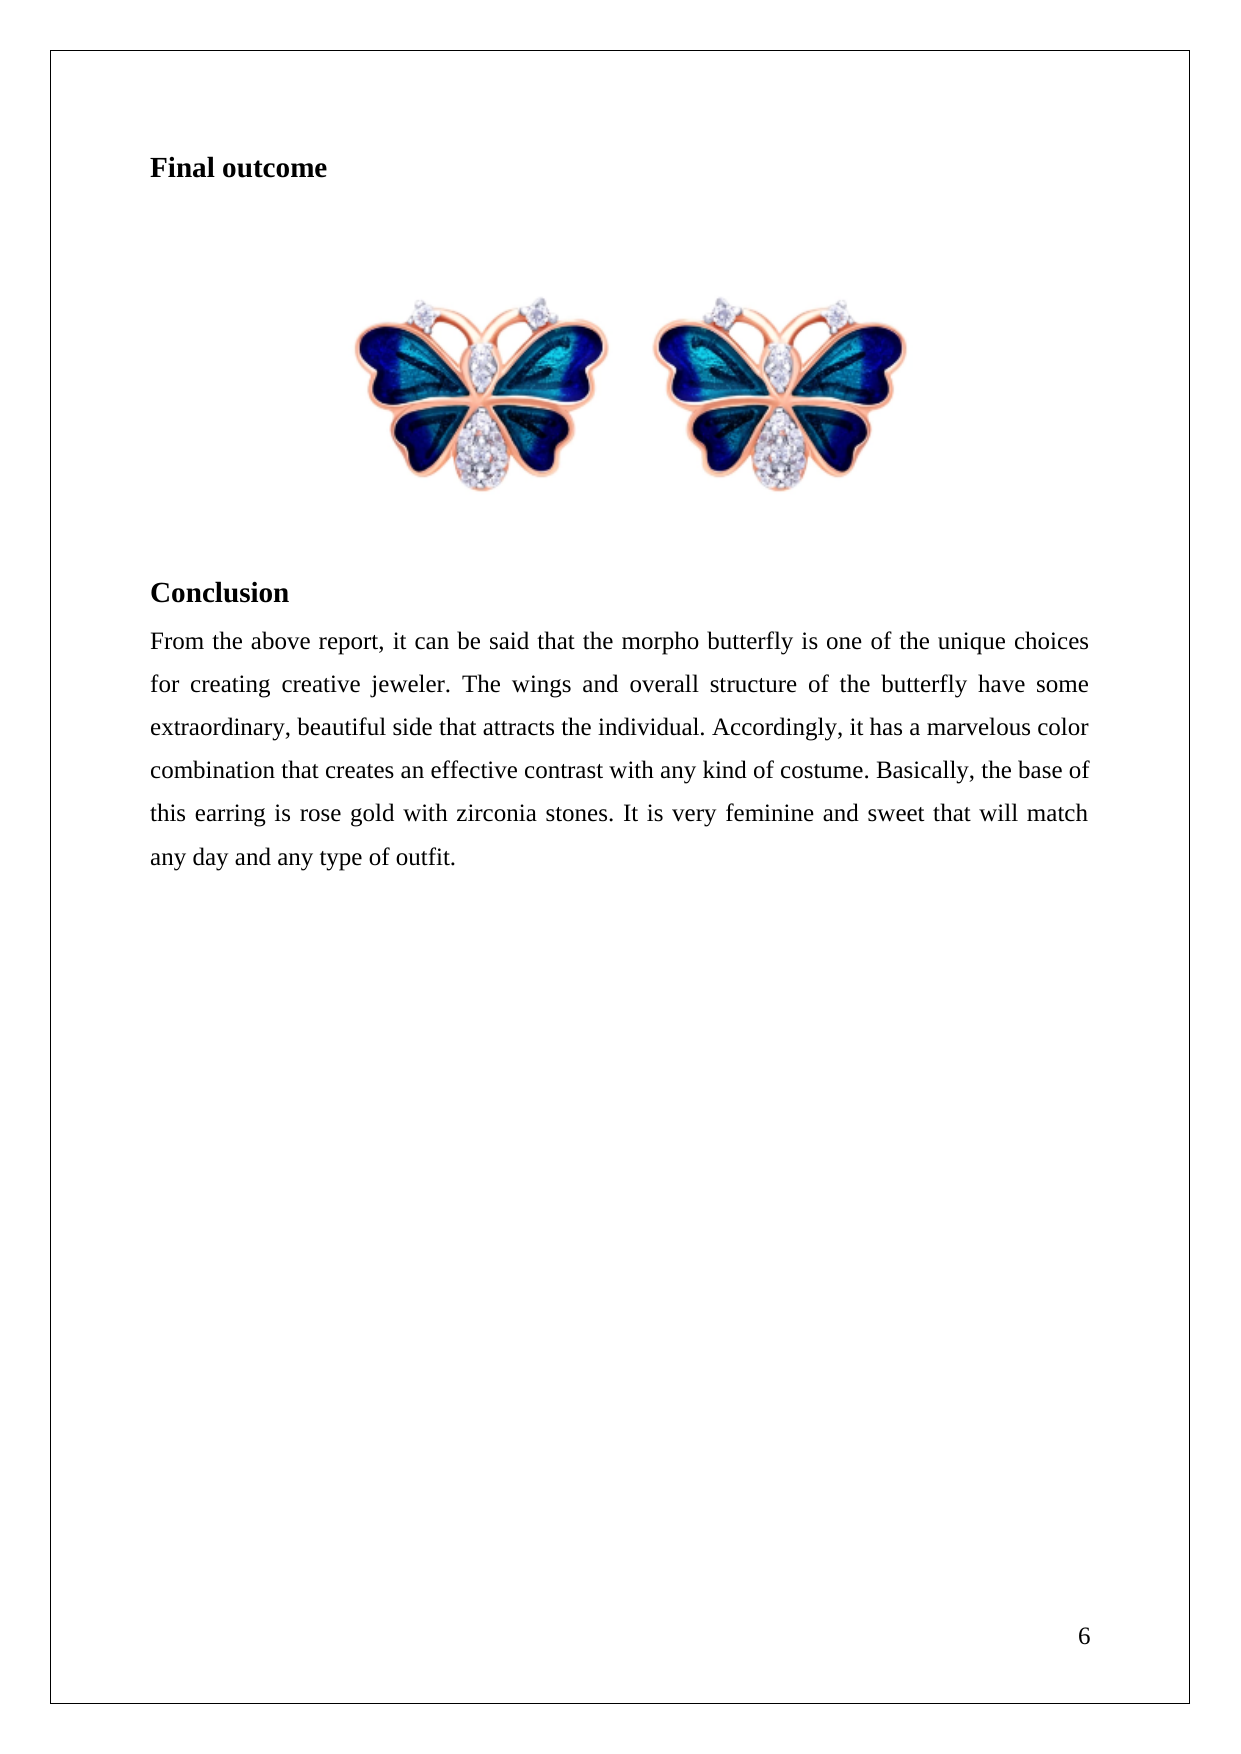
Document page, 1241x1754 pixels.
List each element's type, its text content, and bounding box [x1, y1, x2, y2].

text From the above report, it can be said that the morpho butterfly is one of the unique choices for creating creative jeweler. The wings and overall structure of the butterfly have some extraordinary, beautiful side that attracts the individual. Accordingly, it has a marvelous color combination that creates an effective contrast with any kind of costume. Basically, the base of this earring is rose gold with zirconia stones. It is very feminine and sweet that will match any day and any type of outfit. [150, 626, 1090, 870]
subtitle Conclusion [150, 576, 1090, 609]
picture [313, 200, 927, 562]
subtitle Final outcome [150, 150, 1090, 183]
